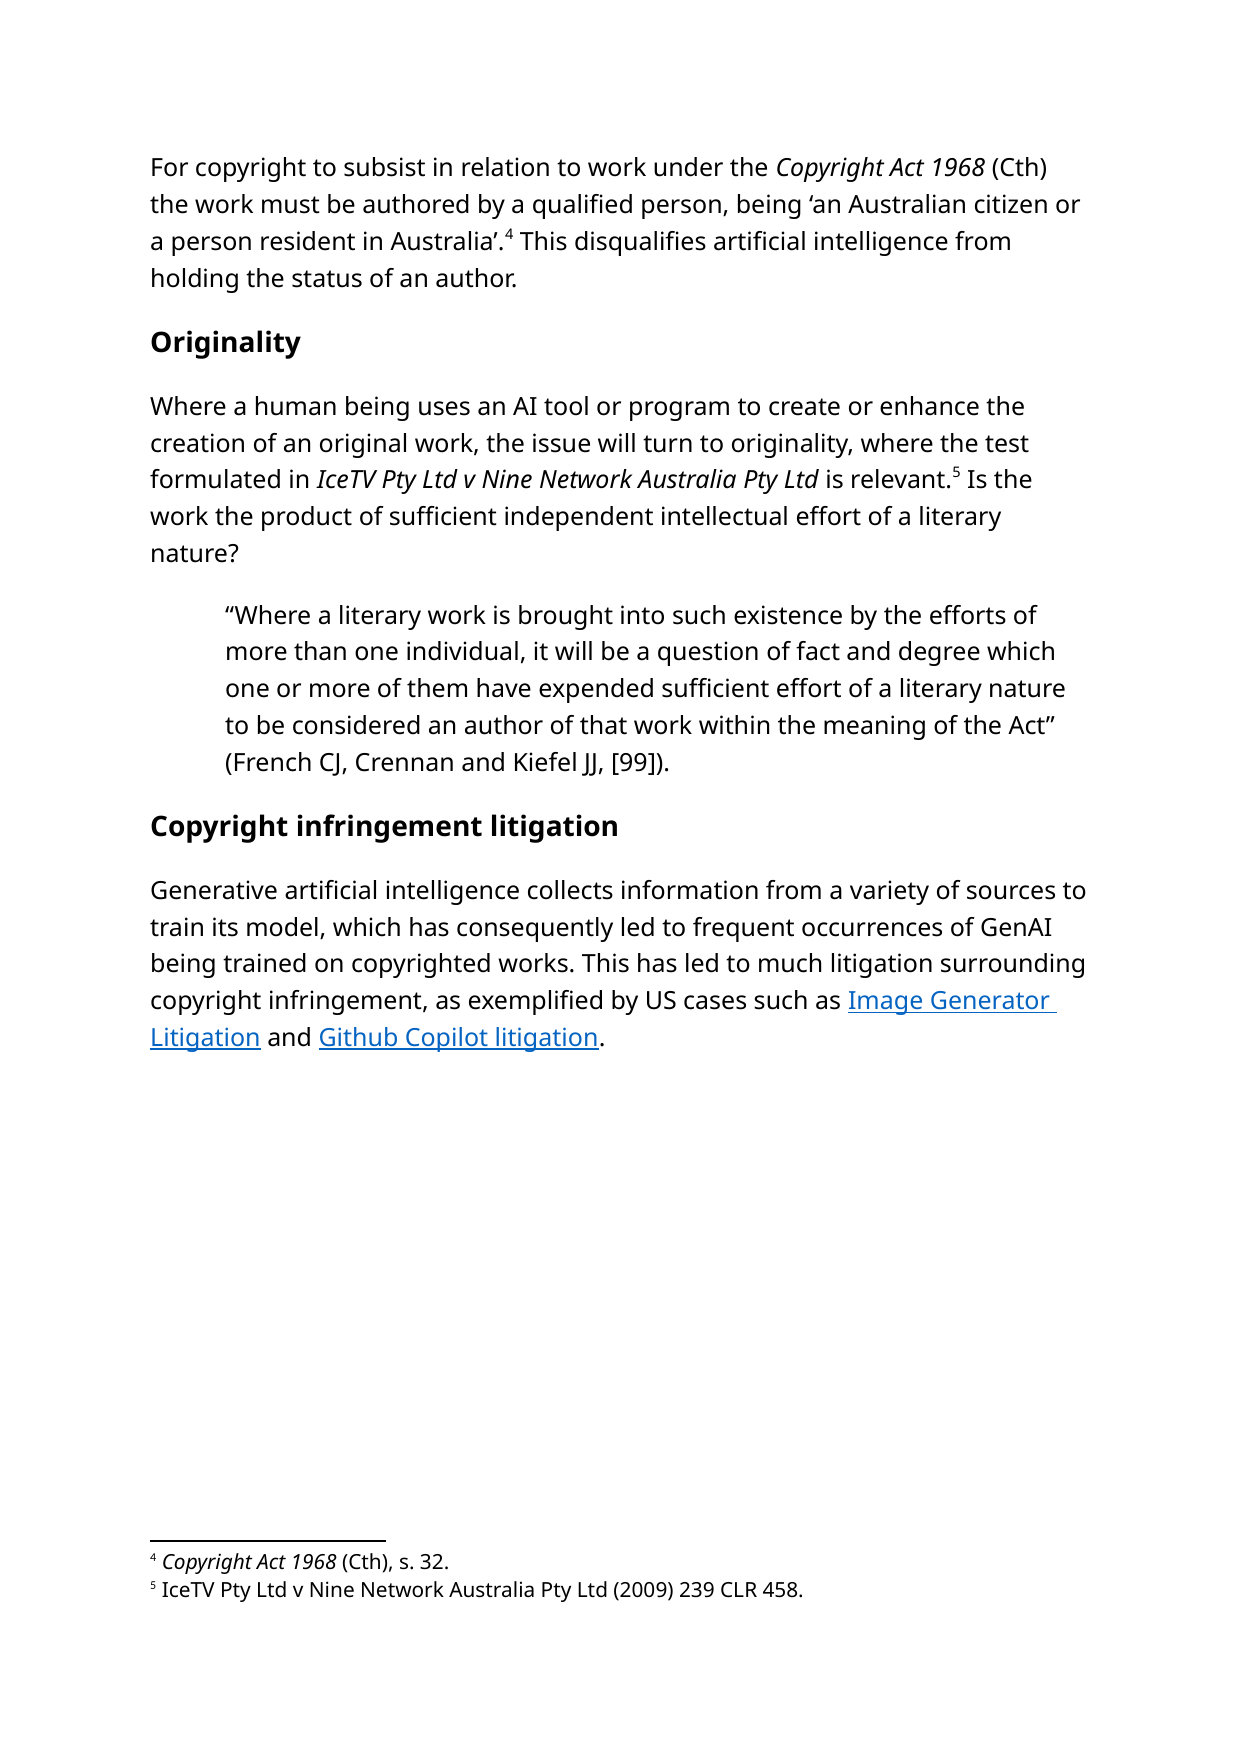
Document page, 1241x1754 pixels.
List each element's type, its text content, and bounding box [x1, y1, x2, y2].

text Originality [150, 322, 1090, 360]
text Copyright infringement litigation [150, 806, 1090, 844]
text Generative artificial intelligence collects information from a variety of sources to train its model, which has consequently led to frequent occurrences of GenAI being trained on copyrighted works. This has led to much litigation surrounding copyright infringement, as exemplified by US cases such as Image Generator Litigation and Github Copilot litigation. [150, 872, 1090, 1054]
text “Where a literary work is brought into such existence by the efforts of more than one individual, it will be a question of fact and degree which one or more of them have expended sufficient effort of a literary nature to be considered an author of that work within the meaning of the Act” (French CJ, Crennan and Kiefel JJ, [99]). [225, 597, 1090, 778]
text For copyright to subsist in relation to work under the Copyright Act 1968 (Cth) the work must be authored by a qualified person, being ‘an Australian citizen or a person resident in Australia’. This disqualifies artificial intelligence from holding the status of an author. [150, 150, 1090, 294]
text Where a human being uses an AI tool or program to create or enhance the creation of an original work, the issue will turn to originality, where the test formulated in IceTV Pty Ltd v Nine Network Australia Pty Ltd is relevant. Is the work the product of sufficient independent intellectual effort of a literary nature? [150, 388, 1090, 569]
